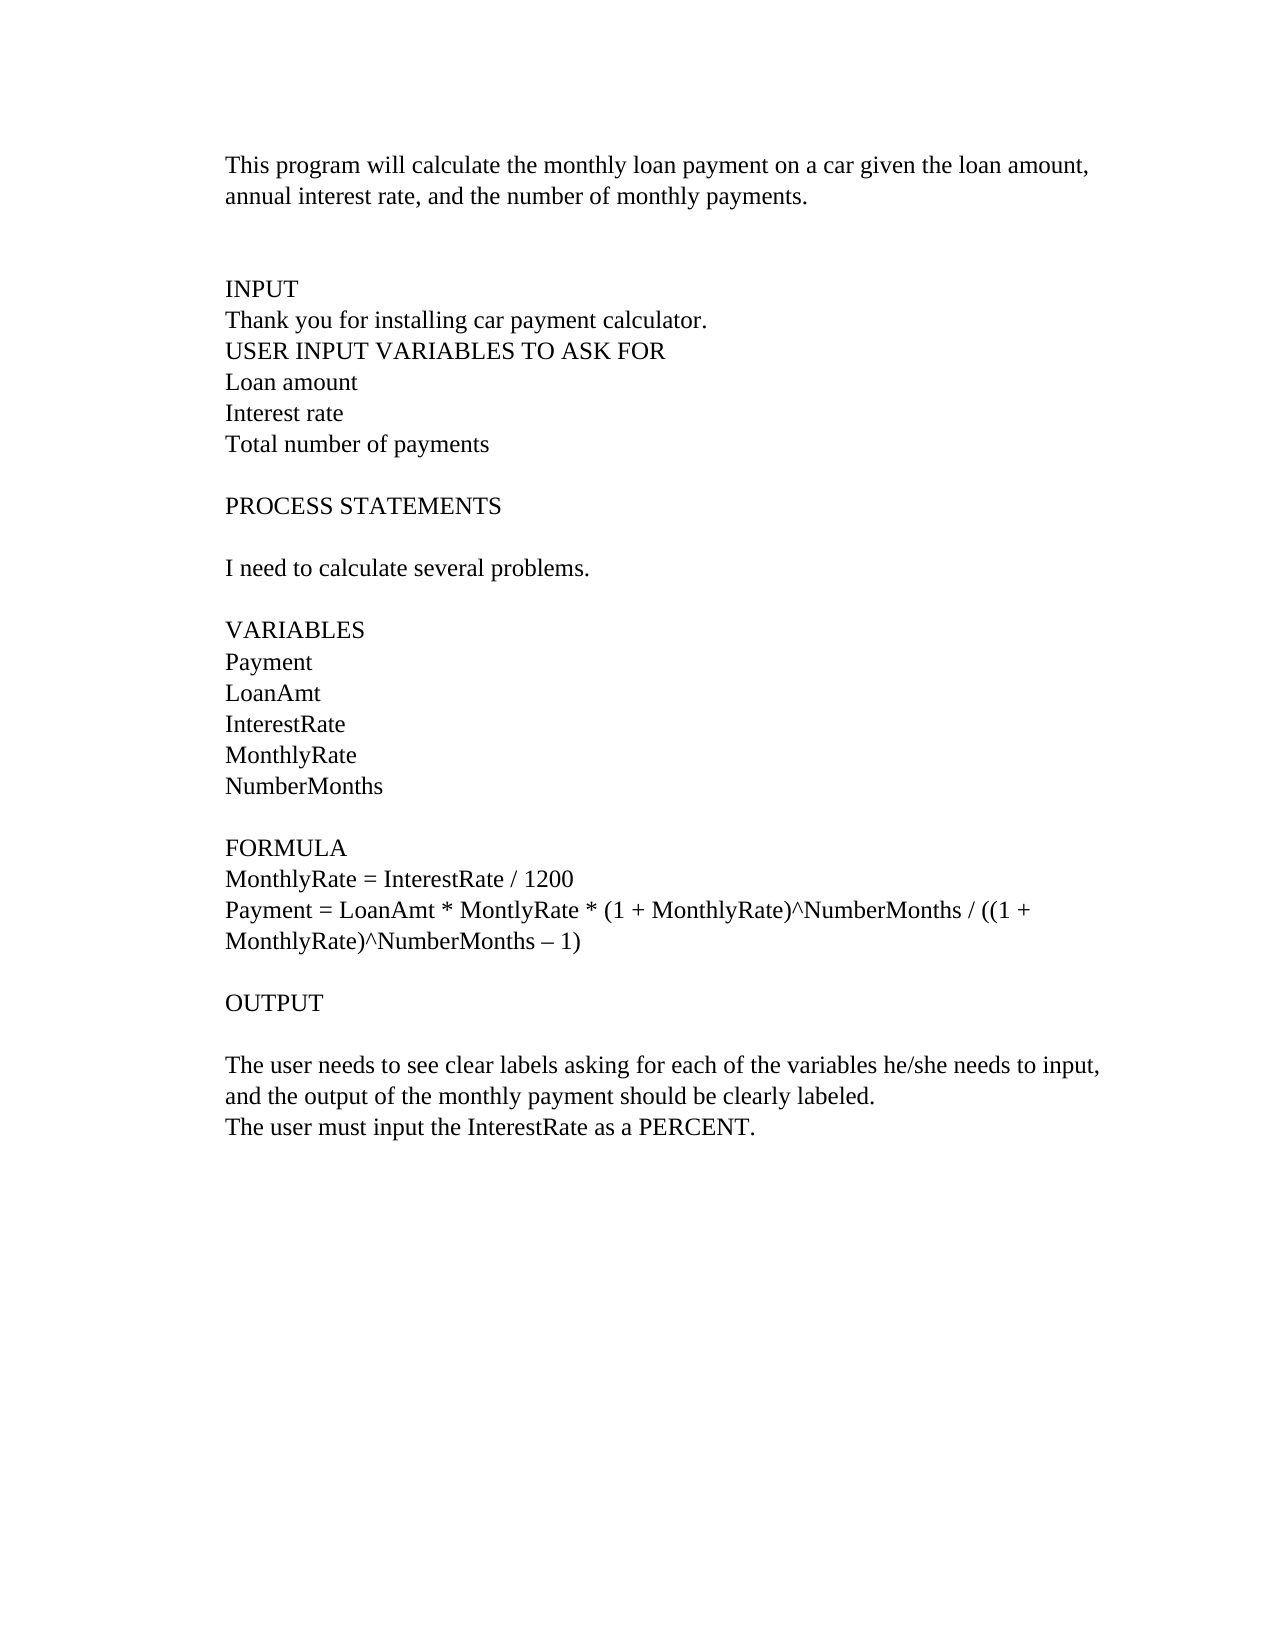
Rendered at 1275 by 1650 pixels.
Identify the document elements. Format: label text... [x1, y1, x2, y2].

list Payment = LoanAmt * MontlyRate * (1 + MonthlyRate)^NumberMonths / ((1 + MonthlyRate)^NumberMonths – 1) [225, 895, 1125, 955]
list NumberMonths [225, 771, 1125, 799]
list USER INPUT VARIABLES TO ASK FOR [225, 336, 1125, 365]
list INPUT [225, 274, 1125, 303]
list Total number of payments [225, 429, 1125, 458]
list This program will calculate the monthly loan payment on a car given the loan amount, annual interest rate, and the number of monthly payments. [225, 150, 1125, 210]
list FORMULA [225, 833, 1125, 862]
list Loan amount [225, 367, 1125, 396]
list The user needs to see clear labels asking for each of the variables he/she needs to input, and the output of the monthly payment should be clearly labeled. [225, 1050, 1125, 1110]
list I need to calculate several problems. [225, 553, 1125, 582]
list Thank you for installing car payment calculator. [225, 305, 1125, 334]
list MonthlyRate = InterestRate / 1200 [225, 864, 1125, 893]
list PROCESS STATEMENTS [225, 491, 1125, 520]
list Payment [225, 647, 1125, 675]
list The user must input the InterestRate as a PERCENT. [225, 1112, 1125, 1141]
list VARIABLES [225, 616, 1125, 644]
list MonthlyRate [225, 740, 1125, 768]
list Interest rate [225, 398, 1125, 427]
list LoanAmt [225, 678, 1125, 706]
list OUTPUT [225, 988, 1125, 1017]
list InterestRate [225, 709, 1125, 737]
